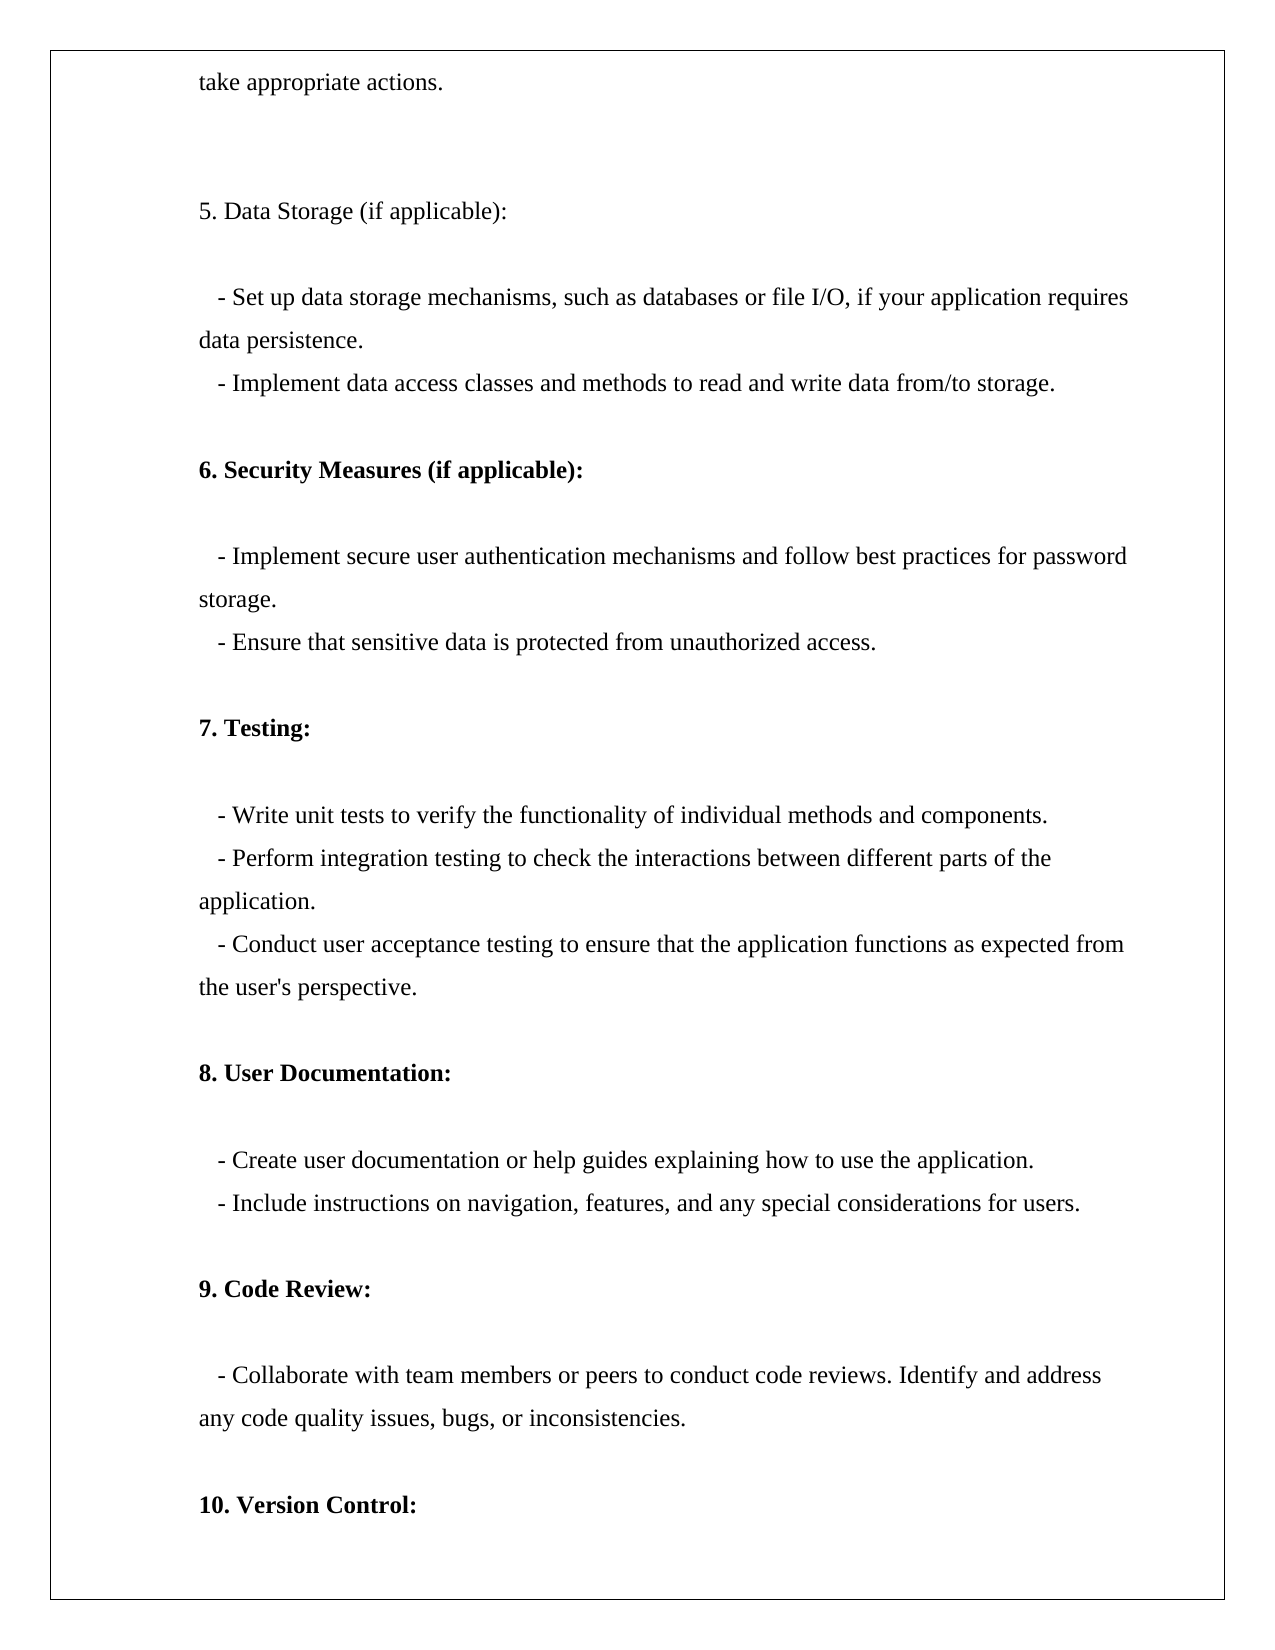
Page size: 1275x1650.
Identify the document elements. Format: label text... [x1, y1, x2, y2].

text - Collaborate with team members or peers to conduct code reviews. Identify and address any code quality issues, bugs, or inconsistencies. [198, 1360, 1138, 1432]
text - Ensure that sensitive data is protected from unauthorized access. [198, 627, 1138, 656]
text - Conduct user acceptance testing to ensure that the application functions as expected from the user's perspective. [198, 929, 1138, 1001]
text 5. Data Storage (if applicable): [198, 196, 1138, 225]
text 6. Security Measures (if applicable): [198, 455, 1138, 483]
text - Implement secure user authentication mechanisms and follow best practices for password storage. [198, 541, 1138, 613]
text - Set up data storage mechanisms, such as databases or file I/O, if your application requires data persistence. [198, 282, 1138, 354]
text 10. Version Control: [198, 1490, 1138, 1518]
text 7. Testing: [198, 713, 1138, 742]
text - Create user documentation or help guides explaining how to use the application. [198, 1145, 1138, 1173]
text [198, 67, 1138, 95]
text 8. User Documentation: [198, 1058, 1138, 1087]
text - Write unit tests to verify the functionality of individual methods and components. [198, 800, 1138, 828]
text - Implement data access classes and methods to read and write data from/to storage. [198, 368, 1138, 397]
text - Perform integration testing to check the interactions between different parts of the application. [198, 843, 1138, 915]
text 9. Code Review: [198, 1274, 1138, 1303]
text - Include instructions on navigation, features, and any special considerations for users. [198, 1188, 1138, 1217]
